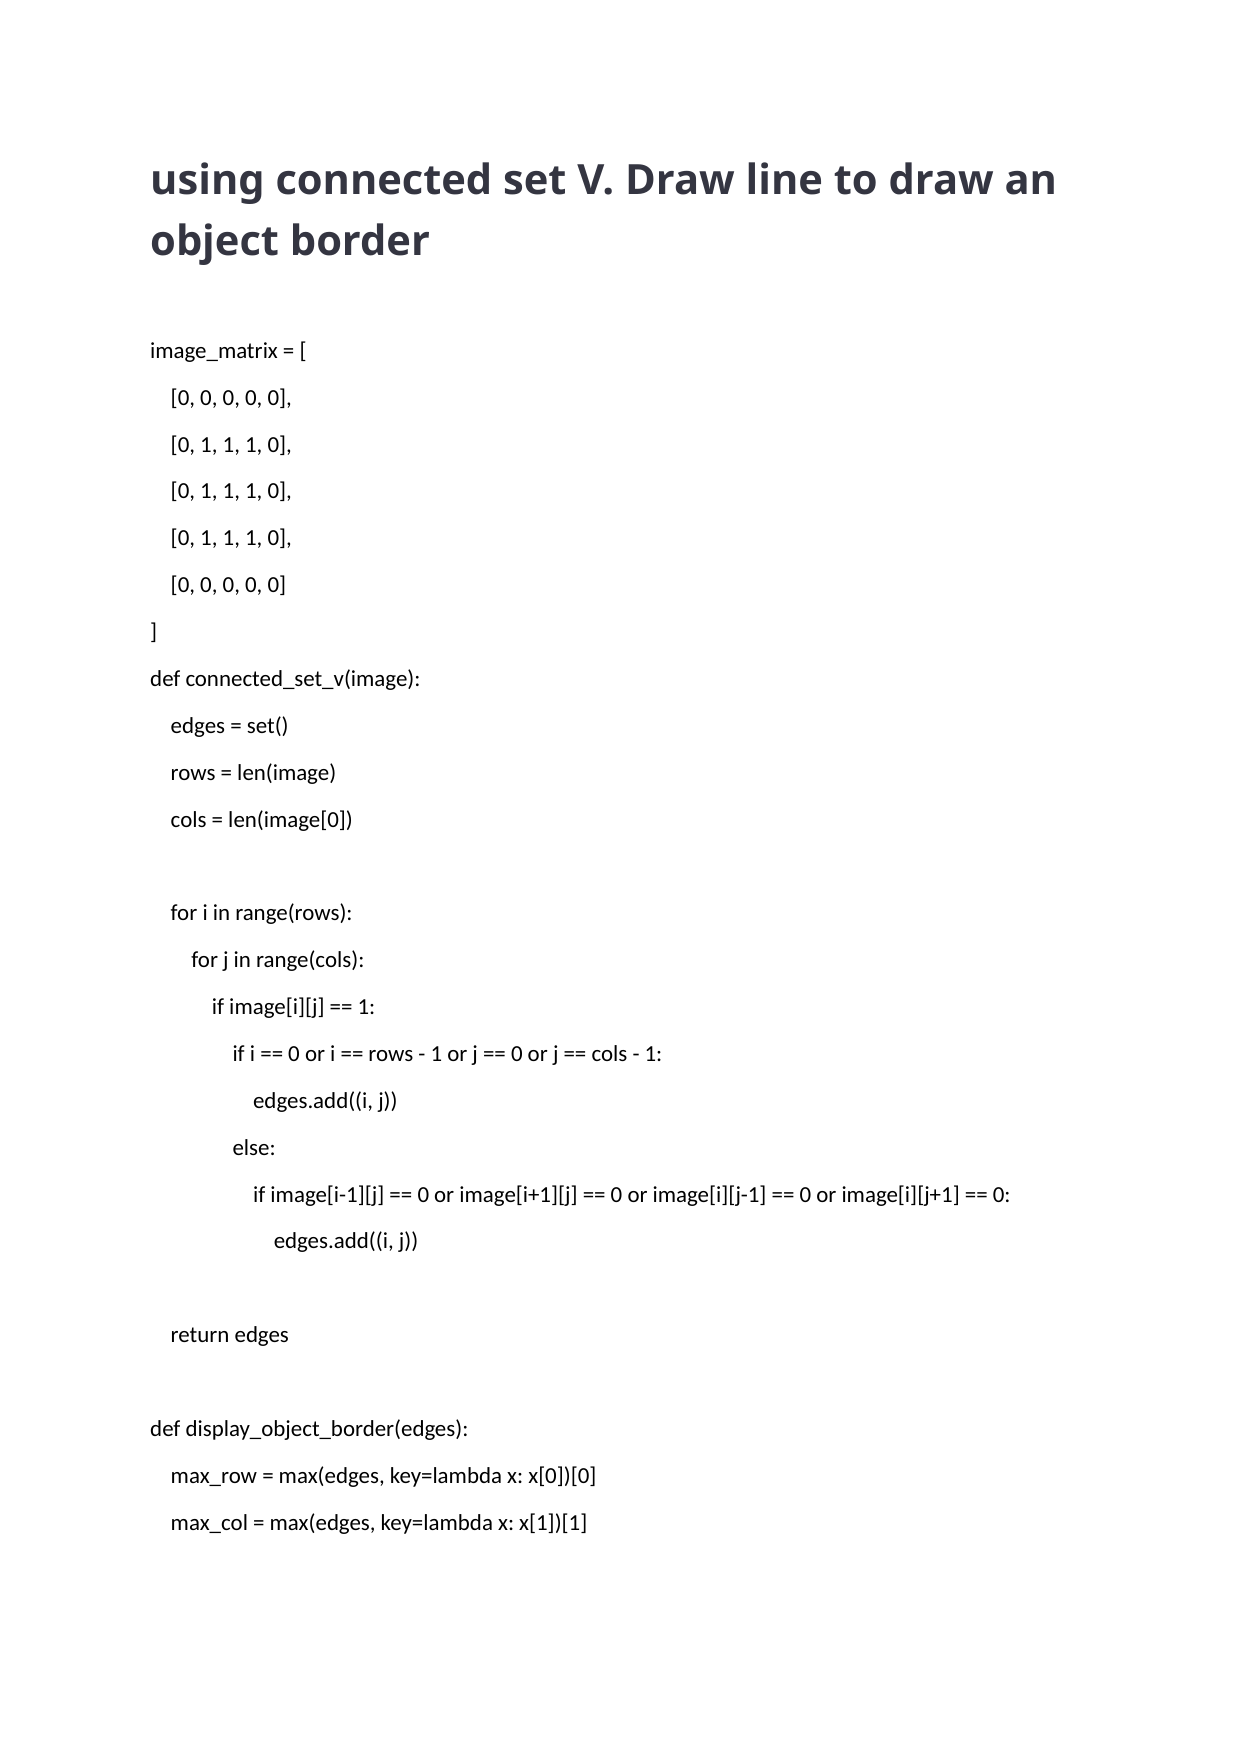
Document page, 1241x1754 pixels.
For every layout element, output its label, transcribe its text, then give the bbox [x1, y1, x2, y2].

text max_col = max(edges, key=lambda x: x[1])[1] [150, 1508, 1090, 1536]
text [0, 0, 0, 0, 0], [150, 383, 1090, 411]
text if i == 0 or i == rows - 1 or j == 0 or j == cols - 1: [150, 1039, 1090, 1067]
text edges.add((i, j)) [150, 1227, 1090, 1255]
text cols = len(image[0]) [150, 805, 1090, 833]
text return edges [150, 1320, 1090, 1348]
text else: [150, 1133, 1090, 1161]
text edges = set() [150, 711, 1090, 739]
text if image[i][j] == 1: [150, 992, 1090, 1020]
text edges.add((i, j)) [150, 1086, 1090, 1114]
text [0, 1, 1, 1, 0], [150, 523, 1090, 552]
text def connected_set_v(image): [150, 664, 1090, 692]
text image_matrix = [ [150, 336, 1090, 364]
text [0, 1, 1, 1, 0], [150, 430, 1090, 458]
text ] [150, 617, 1090, 645]
text [0, 0, 0, 0, 0] [150, 570, 1090, 598]
text def display_object_border(edges): [150, 1414, 1090, 1442]
text for i in range(rows): [150, 898, 1090, 927]
text if image[i-1][j] == 0 or image[i+1][j] == 0 or image[i][j-1] == 0 or image[i][j+1] == 0: [150, 1180, 1090, 1208]
text max_row = max(edges, key=lambda x: x[0])[0] [150, 1461, 1090, 1489]
text rows = len(image) [150, 758, 1090, 786]
text for j in range(cols): [150, 945, 1090, 973]
text [0, 1, 1, 1, 0], [150, 477, 1090, 505]
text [150, 150, 1090, 268]
